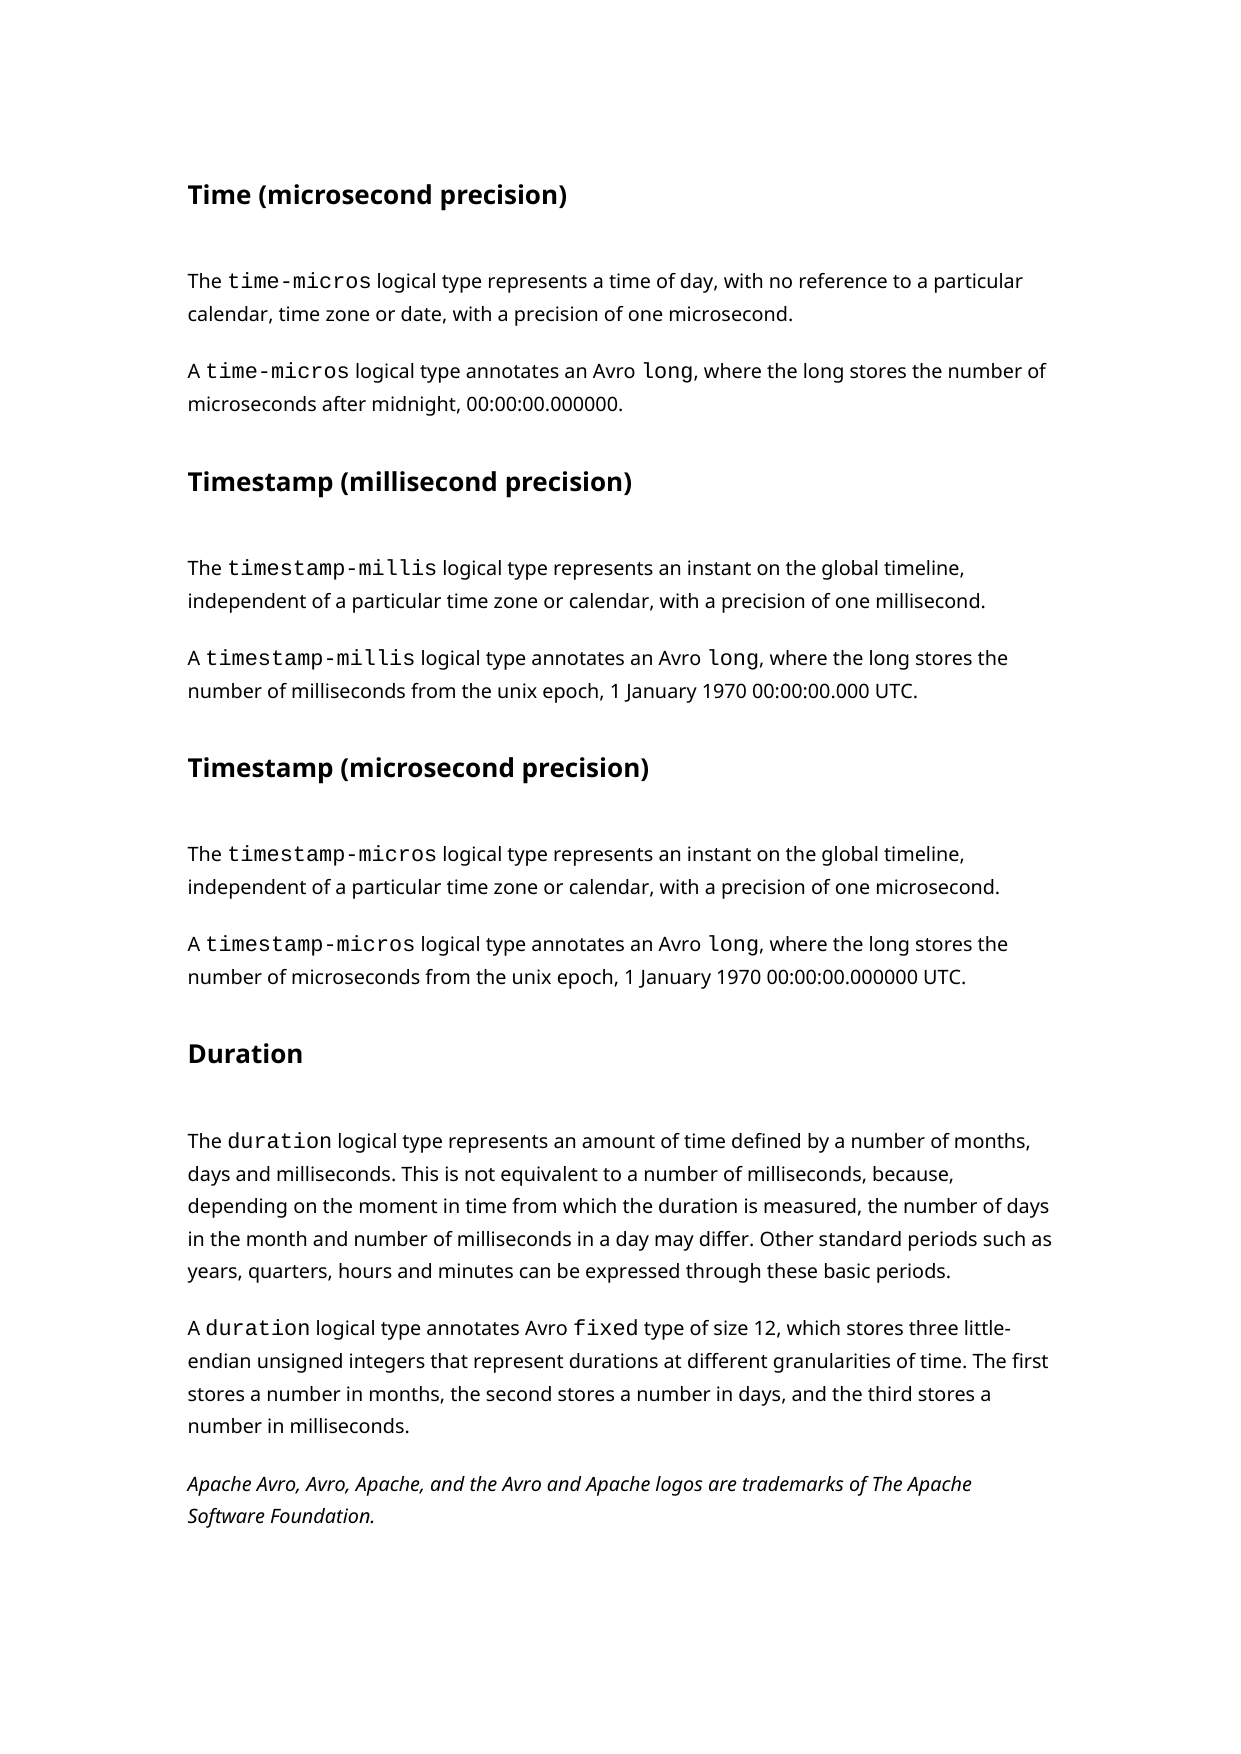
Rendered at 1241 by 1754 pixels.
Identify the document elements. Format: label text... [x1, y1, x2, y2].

text A timestamp-micros logical type annotates an Avro long, where the long stores the number of microseconds from the unix epoch, 1 January 1970 00:00:00.000000 UTC. [187, 928, 1053, 993]
text A timestamp-millis logical type annotates an Avro long, where the long stores the number of milliseconds from the unix epoch, 1 January 1970 00:00:00.000 UTC. [187, 642, 1053, 707]
subtitle Time (microsecond precision) [187, 162, 1053, 227]
text A duration logical type annotates Avro fixed type of size 12, which stores three little-endian unsigned integers that represent durations at different granularities of time. The first stores a number in months, the second stores a number in days, and the third stores a number in milliseconds. [187, 1312, 1053, 1442]
subtitle Timestamp (millisecond precision) [187, 448, 1053, 513]
text The timestamp-millis logical type represents an instant on the global timeline, independent of a particular time zone or calendar, with a precision of one millisecond. [187, 552, 1053, 617]
subtitle Timestamp (microsecond precision) [187, 735, 1053, 800]
text The duration logical type represents an amount of time defined by a number of months, days and milliseconds. This is not equivalent to a number of milliseconds, because, depending on the moment in time from which the duration is measured, the number of days in the month and number of milliseconds in a day may differ. Other standard periods such as years, quarters, hours and minutes can be expressed through these basic periods. [187, 1125, 1053, 1287]
text A time-micros logical type annotates an Avro long, where the long stores the number of microseconds after midnight, 00:00:00.000000. [187, 355, 1053, 420]
text Apache Avro, Avro, Apache, and the Avro and Apache logos are trademarks of The Apache Software Foundation. [187, 1467, 1053, 1532]
text The timestamp-micros logical type represents an instant on the global timeline, independent of a particular time zone or calendar, with a precision of one microsecond. [187, 838, 1053, 903]
subtitle Duration [187, 1021, 1053, 1086]
text The time-micros logical type represents a time of day, with no reference to a particular calendar, time zone or date, with a precision of one microsecond. [187, 265, 1053, 330]
